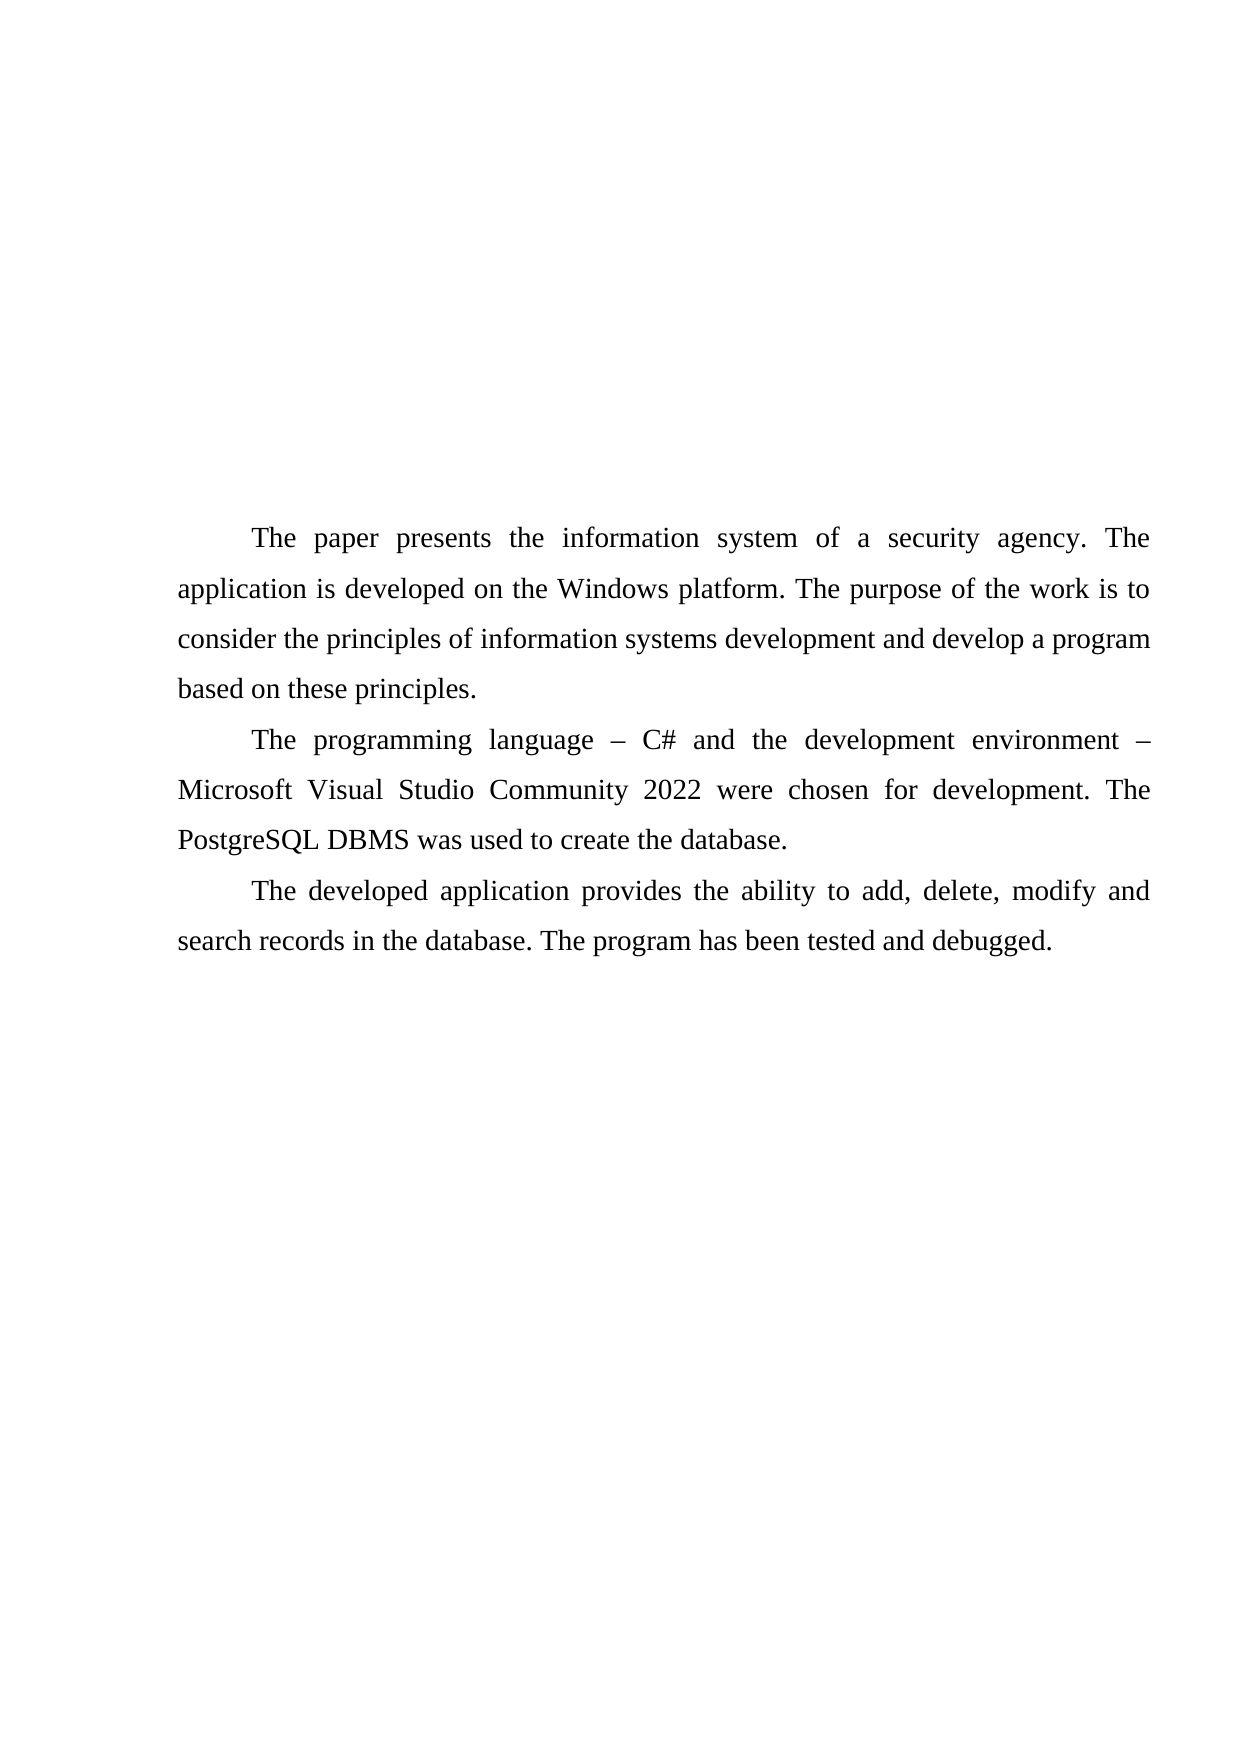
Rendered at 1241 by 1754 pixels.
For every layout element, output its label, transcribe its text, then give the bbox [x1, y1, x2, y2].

text The paper presents the information system of a security agency. The application is developed on the Windows platform. The purpose of the work is to consider the principles of information systems development and develop a program based on these principles. [177, 521, 1152, 705]
text The developed application provides the ability to add, delete, modify and search records in the database. The program has been tested and debugged. [177, 873, 1152, 957]
text The programming language – C# and the development environment – Microsoft Visual Studio Community 2022 were chosen for development. The PostgreSQL DBMS was used to create the database. [177, 722, 1152, 856]
